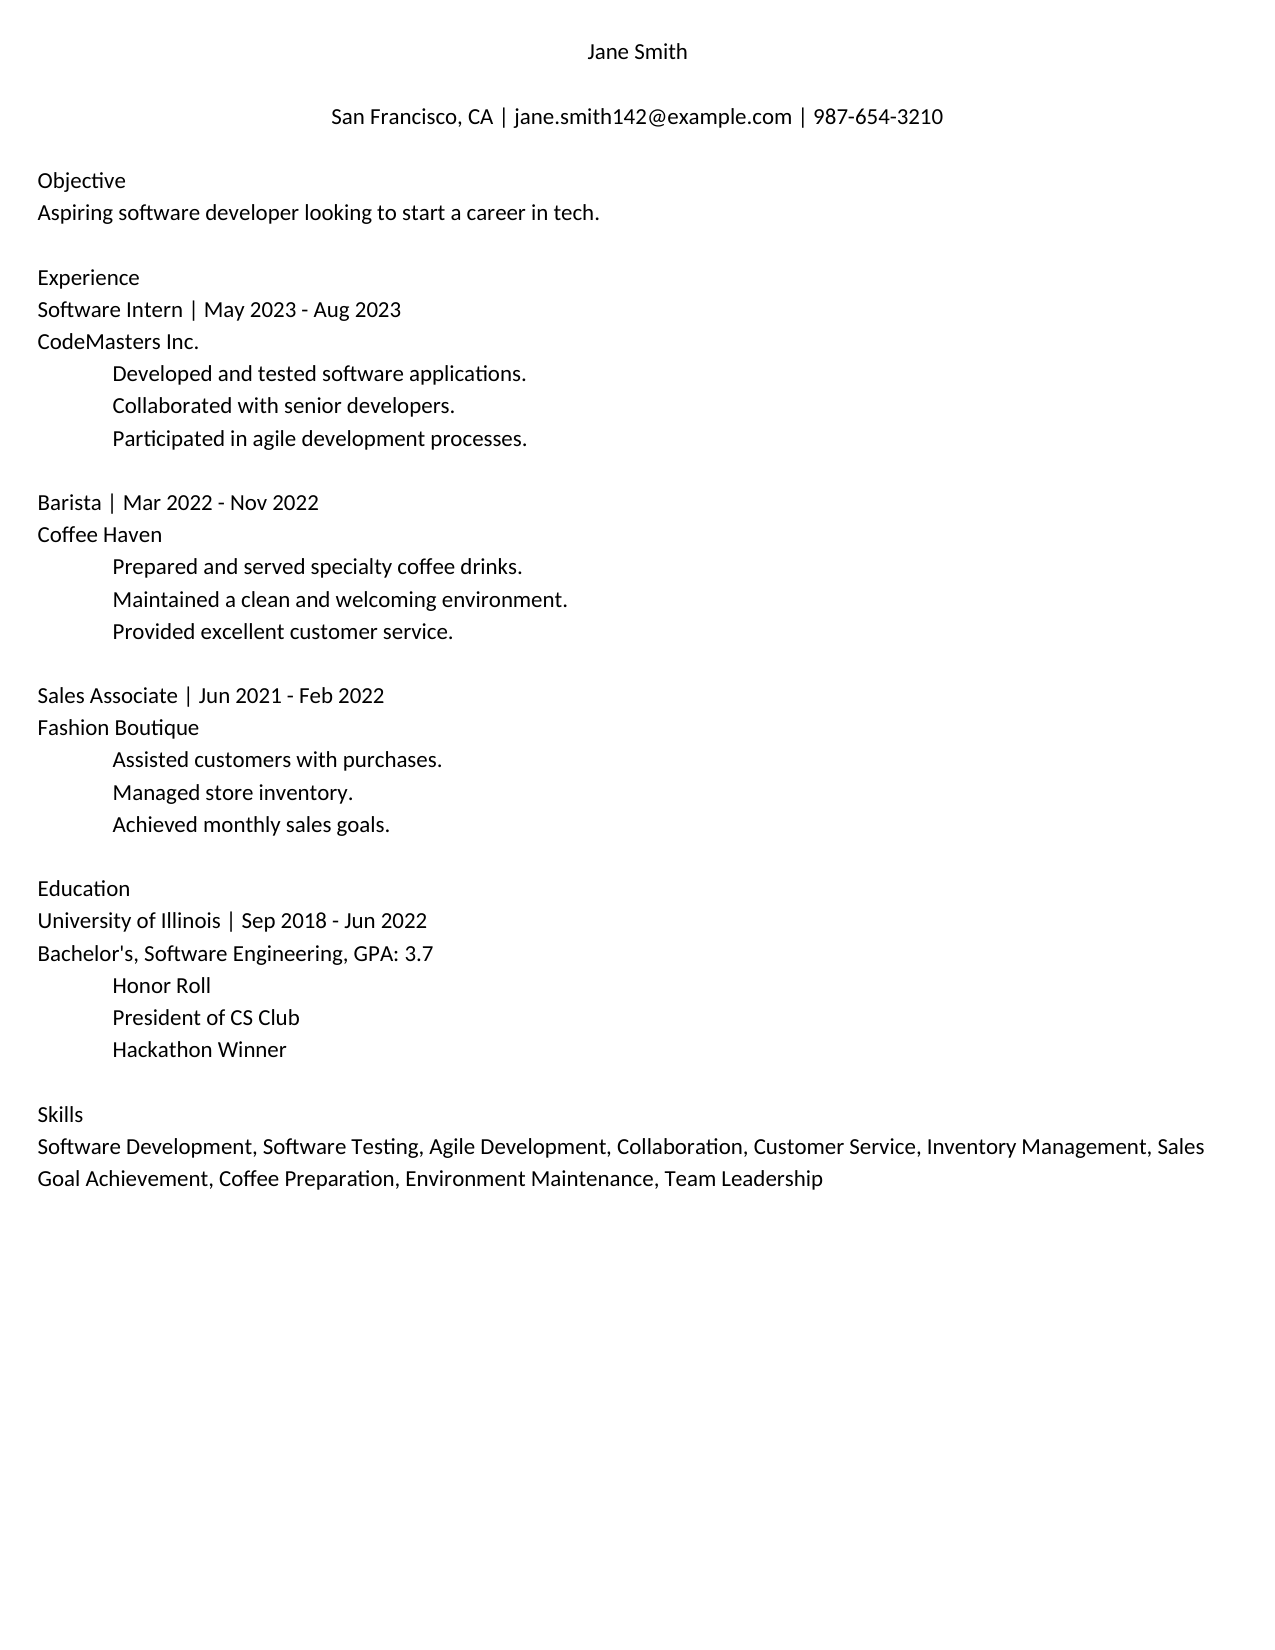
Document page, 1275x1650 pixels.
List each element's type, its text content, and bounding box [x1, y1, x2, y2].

text Assisted customers with purchases. [37, 746, 1237, 774]
text Prepared and served specialty coffee drinks. [37, 552, 1237, 581]
text Honor Roll [37, 971, 1237, 999]
text Fashion Boutique [37, 713, 1237, 741]
text Sales Associate | Jun 2021 - Feb 2022 [37, 681, 1237, 709]
text Education [37, 874, 1237, 902]
text Skills [37, 1100, 1237, 1128]
text Barista | Mar 2022 - Nov 2022 [37, 488, 1237, 516]
text Software Development, Software Testing, Agile Development, Collaboration, Customer Service, Inventory Management, Sales Goal Achievement, Coffee Preparation, Environment Maintenance, Team Leadership [37, 1132, 1237, 1192]
text Aspiring software developer looking to start a career in tech. [37, 198, 1237, 226]
text Maintained a clean and welcoming environment. [37, 585, 1237, 613]
text Participated in agile development processes. [37, 424, 1237, 452]
text Provided excellent customer service. [37, 617, 1237, 645]
text Developed and tested software applications. [37, 359, 1237, 387]
text President of CS Club [37, 1003, 1237, 1031]
text University of Illinois | Sep 2018 - Jun 2022 [37, 907, 1237, 934]
text Hackathon Winner [37, 1035, 1237, 1063]
text Achieved monthly sales goals. [37, 810, 1237, 838]
text Jane Smith [37, 37, 1237, 66]
text CodeMasters Inc. [37, 327, 1237, 355]
text Bachelor's, Software Engineering, GPA: 3.7 [37, 939, 1237, 967]
text San Francisco, CA | jane.smith142@example.com | 987-654-3210 [37, 102, 1237, 130]
text Objective [37, 166, 1237, 194]
text Coffee Haven [37, 520, 1237, 548]
text Managed store inventory. [37, 778, 1237, 806]
text Experience [37, 263, 1237, 291]
text Collaborated with senior developers. [37, 392, 1237, 419]
text Software Intern | May 2023 - Aug 2023 [37, 295, 1237, 323]
